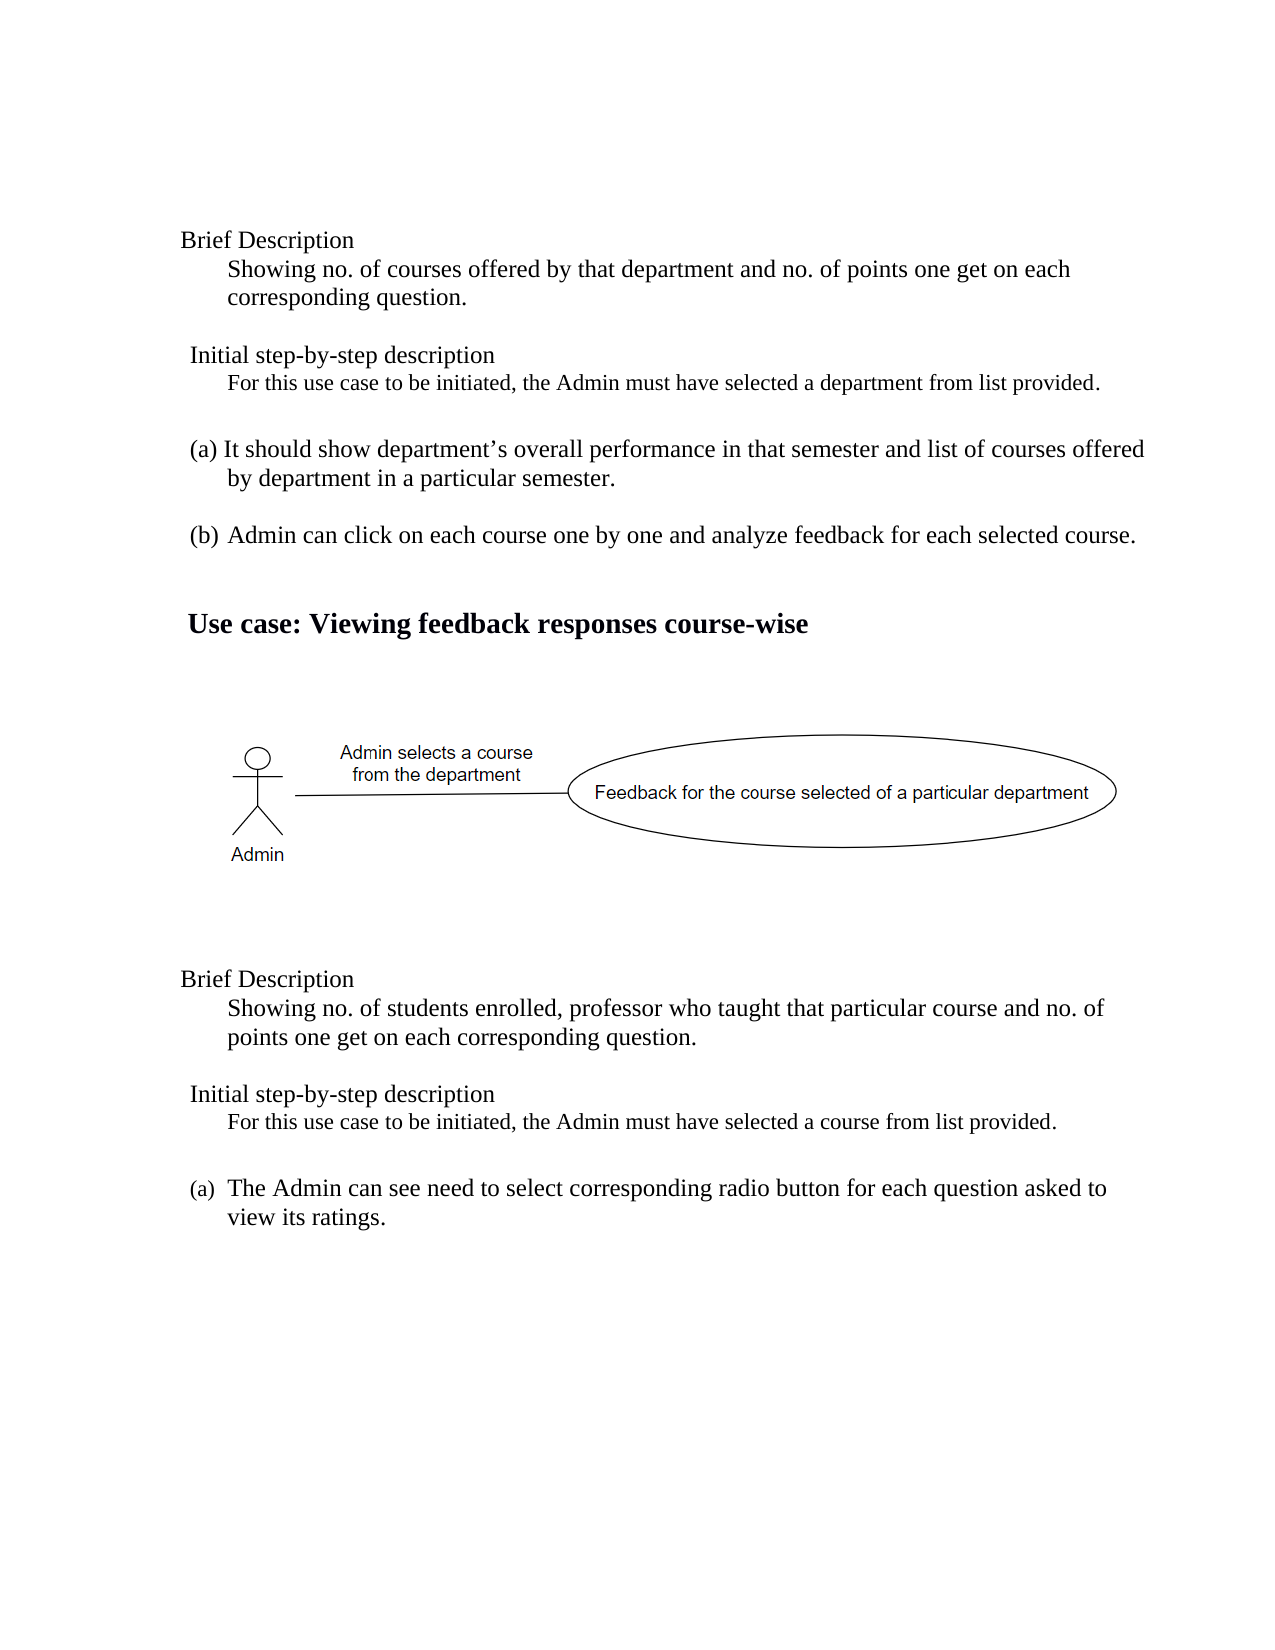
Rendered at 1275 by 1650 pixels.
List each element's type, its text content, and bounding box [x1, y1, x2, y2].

picture [178, 707, 1141, 902]
text Initial step-by-step description [152, 1079, 1150, 1108]
text For this use case to be initiated, the Admin must have selected a department from list provided. [227, 369, 1150, 395]
text For this use case to be initiated, the Admin must have selected a course from list provided. [227, 1108, 1150, 1134]
text Showing no. of students enrolled, professor who taught that particular course and no. of points one get on each corresponding question. [227, 993, 1150, 1050]
text Initial step-by-step description [152, 340, 1150, 369]
text Brief Description [152, 225, 1150, 254]
text Showing no. of courses offered by that department and no. of points one get on each corresponding question. [227, 254, 1150, 311]
text (a) It should show department’s overall performance in that semester and list of courses offered by department in a particular semester. [189, 434, 1150, 491]
list Admin can click on each course one by one and analyze feedback for each selected course. [189, 520, 1150, 549]
text Brief Description [152, 964, 1150, 993]
text Use case: Viewing feedback responses course-wise [187, 606, 1150, 640]
list The Admin can see need to select corresponding radio button for each question asked to view its ratings. [189, 1173, 1150, 1231]
